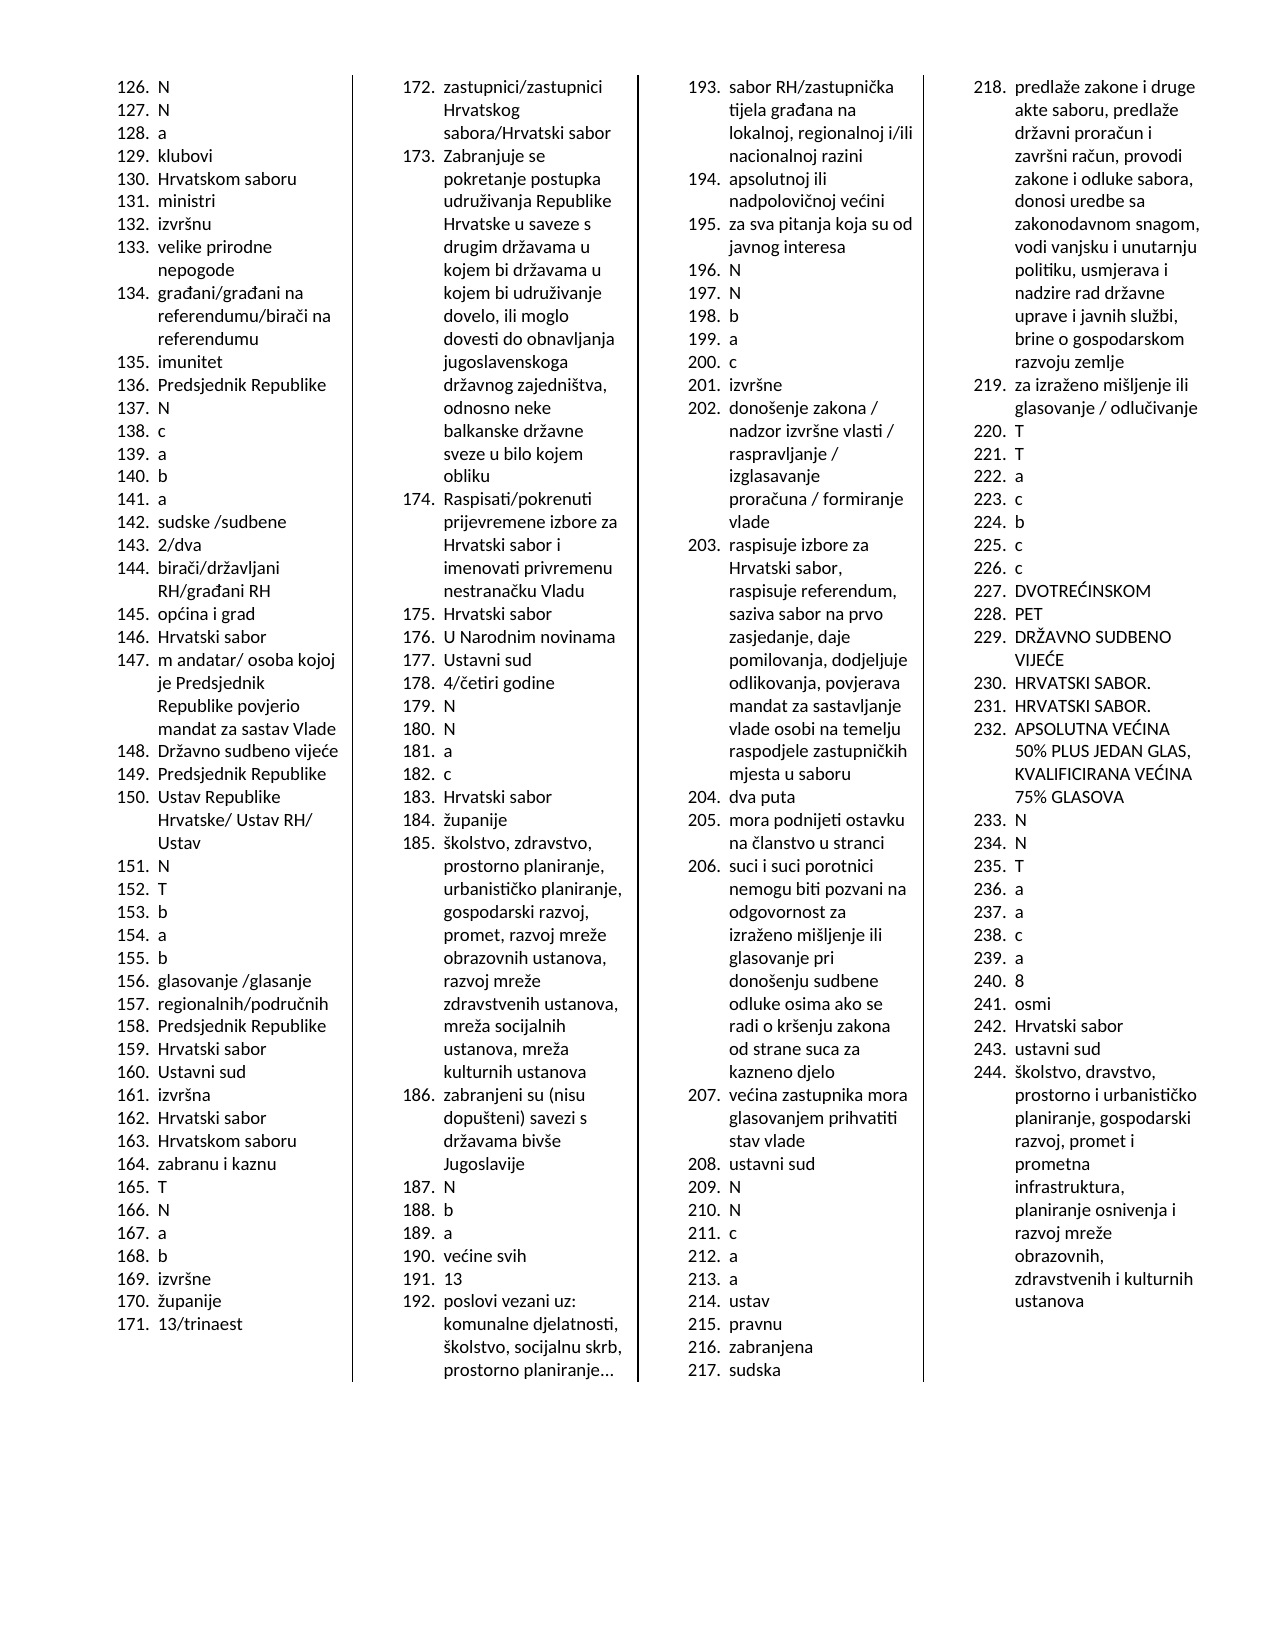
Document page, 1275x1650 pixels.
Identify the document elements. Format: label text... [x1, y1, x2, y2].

list regionalnih/područnih [116, 992, 343, 1014]
list T [116, 1175, 343, 1198]
list a [116, 1221, 343, 1244]
list predlaže zakone i druge akte saboru, predlaže državni proračun i završni račun, provodi zakone i odluke sabora, donosi uredbe sa zakonodavnom snagom, vodi vanjsku i unutarnju politiku, usmjerava i nadzire rad državne uprave i javnih službi, brine o gospodarskom razvoju zemlje [973, 75, 1200, 373]
list c [973, 556, 1200, 579]
list Predsjednik Republike [116, 373, 343, 396]
list poslovi vezani uz: komunalne djelatnosti, školstvo, socijalnu skrb, prostorno planiranje... [402, 1289, 628, 1381]
list ministri [116, 189, 343, 212]
list Državno sudbeno vijeće [116, 739, 343, 762]
list Ustav Republike Hrvatske/ Ustav RH/ Ustav [116, 785, 343, 854]
list Hrvatskom saboru [116, 1129, 343, 1152]
list birači/državljani RH/građani RH [116, 556, 343, 602]
list a [688, 1244, 914, 1267]
list velike prirodne nepogode [116, 235, 343, 281]
list a [973, 877, 1200, 900]
list N [688, 1175, 914, 1198]
list c [688, 1221, 914, 1244]
list osmi [973, 992, 1200, 1014]
list N [402, 1175, 628, 1198]
list b [402, 1198, 628, 1221]
list T [116, 877, 343, 900]
list c [973, 487, 1200, 510]
list c [116, 419, 343, 442]
list N [973, 808, 1200, 831]
list Ustavni sud [116, 1060, 343, 1083]
list c [402, 762, 628, 785]
list a [402, 1221, 628, 1244]
list c [973, 923, 1200, 946]
list Hrvatskom saboru [116, 167, 343, 189]
list b [116, 900, 343, 923]
list zabranjena [688, 1335, 914, 1358]
list a [688, 327, 914, 350]
list N [688, 281, 914, 304]
list Predsjednik Republike [116, 1014, 343, 1037]
list raspisuje izbore za Hrvatski sabor, raspisuje referendum, saziva sabor na prvo zasjedanje, daje pomilovanja, dodjeljuje odlikovanja, povjerava mandat za sastavljanje vlade osobi na temelju raspodjele zastupničkih mjesta u saboru [688, 533, 914, 785]
list većine svih [402, 1244, 628, 1267]
list N [116, 854, 343, 877]
list zabranu i kaznu [116, 1152, 343, 1175]
list mora podnijeti ostavku na članstvo u stranci [688, 808, 914, 854]
list donošenje zakona / nadzor izvršne vlasti / raspravljanje / izglasavanje proračuna / formiranje vlade [688, 396, 914, 533]
list imunitet [116, 350, 343, 373]
list a [116, 923, 343, 946]
list N [402, 717, 628, 739]
list Zabranjuje se pokretanje postupka udruživanja Republike Hrvatske u saveze s drugim državama u kojem bi državama u kojem bi udruživanje dovelo, ili moglo dovesti do obnavljanja jugoslavenskoga državnog zajedništva, odnosno neke balkanske državne sveze u bilo kojem obliku [402, 144, 628, 487]
list 13/trinaest [116, 1312, 343, 1335]
list zastupnici/zastupnici Hrvatskog sabora/Hrvatski sabor [402, 75, 628, 144]
list a [402, 739, 628, 762]
list za sva pitanja koja su od javnog interesa [688, 212, 914, 258]
list Hrvatski sabor [116, 625, 343, 648]
list a [116, 487, 343, 510]
list općina i grad [116, 602, 343, 625]
list apsolutnoj ili nadpolovičnoj većini [688, 167, 914, 212]
list APSOLUTNA VEĆINA 50% PLUS JEDAN GLAS, KVALIFICIRANA VEĆINA 75% GLASOVA [973, 717, 1200, 808]
list a [116, 121, 343, 144]
list N [402, 694, 628, 717]
list b [973, 510, 1200, 533]
list izvršnu [116, 212, 343, 235]
list HRVATSKI SABOR. [973, 694, 1200, 717]
list Hrvatski sabor [402, 602, 628, 625]
list školstvo, zdravstvo, prostorno planiranje, urbanističko planiranje, gospodarski razvoj, promet, razvoj mreže obrazovnih ustanova, razvoj mreže zdravstvenih ustanova, mreža socijalnih ustanova, mreža kulturnih ustanova [402, 831, 628, 1083]
list zabranjeni su (nisu dopušteni) savezi s državama bivše Jugoslavije [402, 1083, 628, 1175]
list b [116, 1244, 343, 1267]
list N [116, 1198, 343, 1221]
list b [116, 946, 343, 969]
list a [973, 464, 1200, 487]
list HRVATSKI SABOR. [973, 671, 1200, 694]
list pravnu [688, 1312, 914, 1335]
list N [688, 258, 914, 281]
list c [973, 533, 1200, 556]
list T [973, 442, 1200, 464]
list Hrvatski sabor [116, 1037, 343, 1060]
list dva puta [688, 785, 914, 808]
list ustavni sud [973, 1037, 1200, 1060]
list suci i suci porotnici nemogu biti pozvani na odgovornost za izraženo mišljenje ili glasovanje pri donošenju sudbene odluke osima ako se radi o kršenju zakona od strane suca za kazneno djelo [688, 854, 914, 1083]
list Hrvatski sabor [973, 1014, 1200, 1037]
list DRŽAVNO SUDBENO VIJEĆE [973, 625, 1200, 671]
list izvršna [116, 1083, 343, 1106]
list izvršne [688, 373, 914, 396]
list N [973, 831, 1200, 854]
list izvršne [116, 1267, 343, 1289]
list ustav [688, 1289, 914, 1312]
list m andatar/ osoba kojoj je Predsjednik Republike povjerio mandat za sastav Vlade [116, 648, 343, 739]
list klubovi [116, 144, 343, 167]
list Raspisati/pokrenuti prijevremene izbore za Hrvatski sabor i imenovati privremenu nestranačku Vladu [402, 487, 628, 602]
list b [688, 304, 914, 327]
list Hrvatski sabor [116, 1106, 343, 1129]
list N [116, 396, 343, 419]
list b [116, 464, 343, 487]
list 2/dva [116, 533, 343, 556]
list županije [116, 1289, 343, 1312]
list Predsjednik Republike [116, 762, 343, 785]
list a [973, 900, 1200, 923]
list građani/građani na referendumu/birači na referendumu [116, 281, 343, 350]
list N [116, 98, 343, 121]
list 13 [402, 1267, 628, 1289]
list većina zastupnika mora glasovanjem prihvatiti stav vlade [688, 1083, 914, 1152]
list glasovanje /glasanje [116, 969, 343, 992]
list 4/četiri godine [402, 671, 628, 694]
list Hrvatski sabor [402, 785, 628, 808]
list c [688, 350, 914, 373]
list T [973, 419, 1200, 442]
list N [688, 1198, 914, 1221]
list T [973, 854, 1200, 877]
list ustavni sud [688, 1152, 914, 1175]
list za izraženo mišljenje ili glasovanje / odlučivanje [973, 373, 1200, 419]
list sabor RH/zastupnička tijela građana na lokalnoj, regionalnoj i/ili nacionalnoj razini [688, 75, 914, 167]
list županije [402, 808, 628, 831]
list DVOTREĆINSKOM [973, 579, 1200, 602]
list a [116, 442, 343, 464]
list U Narodnim novinama [402, 625, 628, 648]
list PET [973, 602, 1200, 625]
list a [688, 1267, 914, 1289]
list Ustavni sud [402, 648, 628, 671]
list a [973, 946, 1200, 969]
list školstvo, dravstvo, prostorno i urbanističko planiranje, gospodarski razvoj, promet i prometna infrastruktura, planiranje osnivenja i razvoj mreže obrazovnih, zdravstvenih i kulturnih ustanova [973, 1060, 1200, 1312]
list sudska [688, 1358, 914, 1381]
list sudske /sudbene [116, 510, 343, 533]
list N [116, 75, 343, 98]
list 8 [973, 969, 1200, 992]
